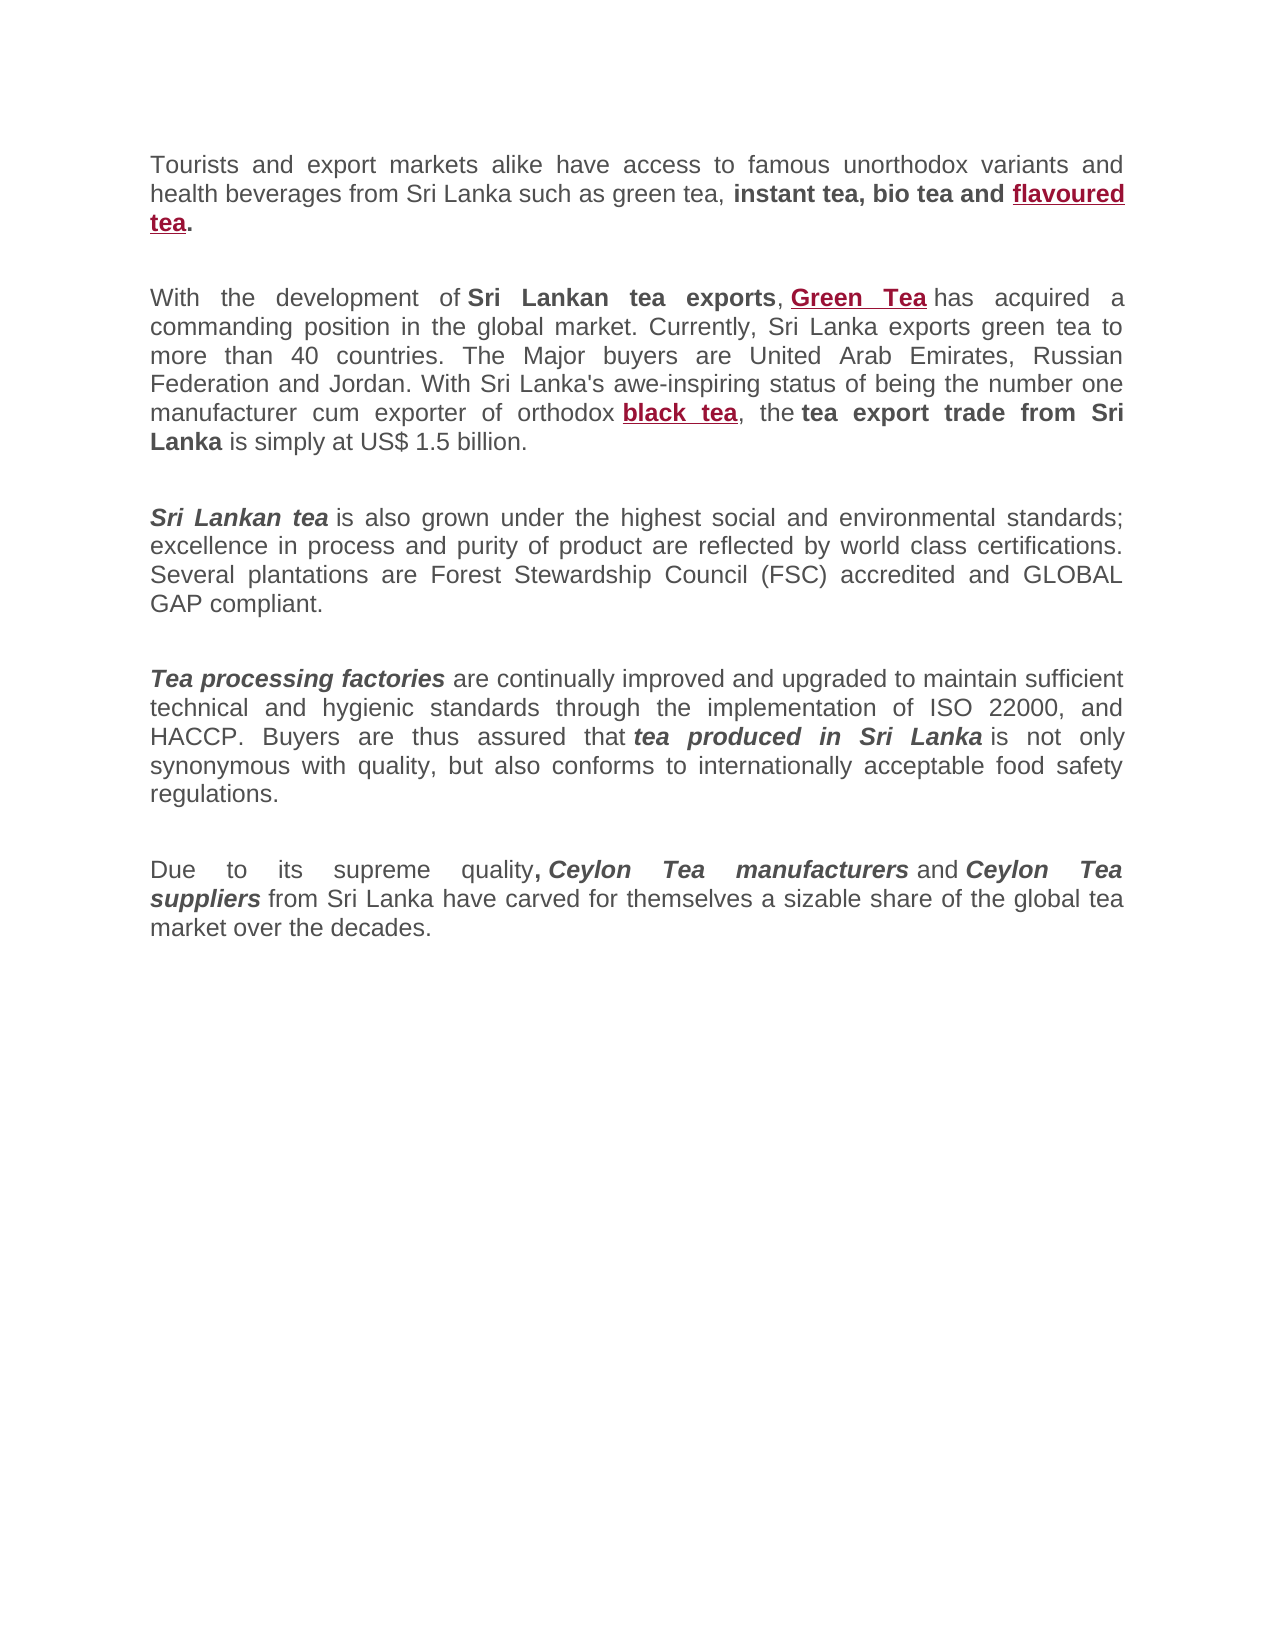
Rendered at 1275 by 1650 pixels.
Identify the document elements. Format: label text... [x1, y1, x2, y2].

text With the development of Sri Lankan tea exports, Green Tea has acquired a commanding position in the global market. Currently, Sri Lanka exports green tea to more than 40 countries. The Major buyers are United Arab Emirates, Russian Federation and Jordan. With Sri Lanka's awe-inspiring status of being the number one manufacturer cum exporter of orthodox black tea, the tea export trade from Sri Lanka is simply at US$ 1.5 billion. [150, 283, 1125, 456]
text Sri Lankan tea is also grown under the highest social and environmental standards; excellence in process and purity of product are reflected by world class certifications. Several plantations are Forest Stewardship Council (FSC) accredited and GLOBAL GAP compliant. [150, 502, 1125, 617]
text Tea processing factories are continually improved and upgraded to maintain sufficient technical and hygienic standards through the implementation of ISO 22000, and HACCP. Buyers are thus assured that tea produced in Sri Lanka is not only synonymous with quality, but also conforms to internationally acceptable food safety regulations. [150, 664, 1125, 808]
text Due to its supreme quality, Ceylon Tea manufacturers and Ceylon Tea suppliers from Sri Lanka have carved for themselves a sizable share of the global tea market over the decades. [150, 855, 1125, 941]
text Tourists and export markets alike have access to famous unorthodox variants and health beverages from Sri Lanka such as green tea, instant tea, bio tea and flavoured tea. [150, 150, 1125, 236]
